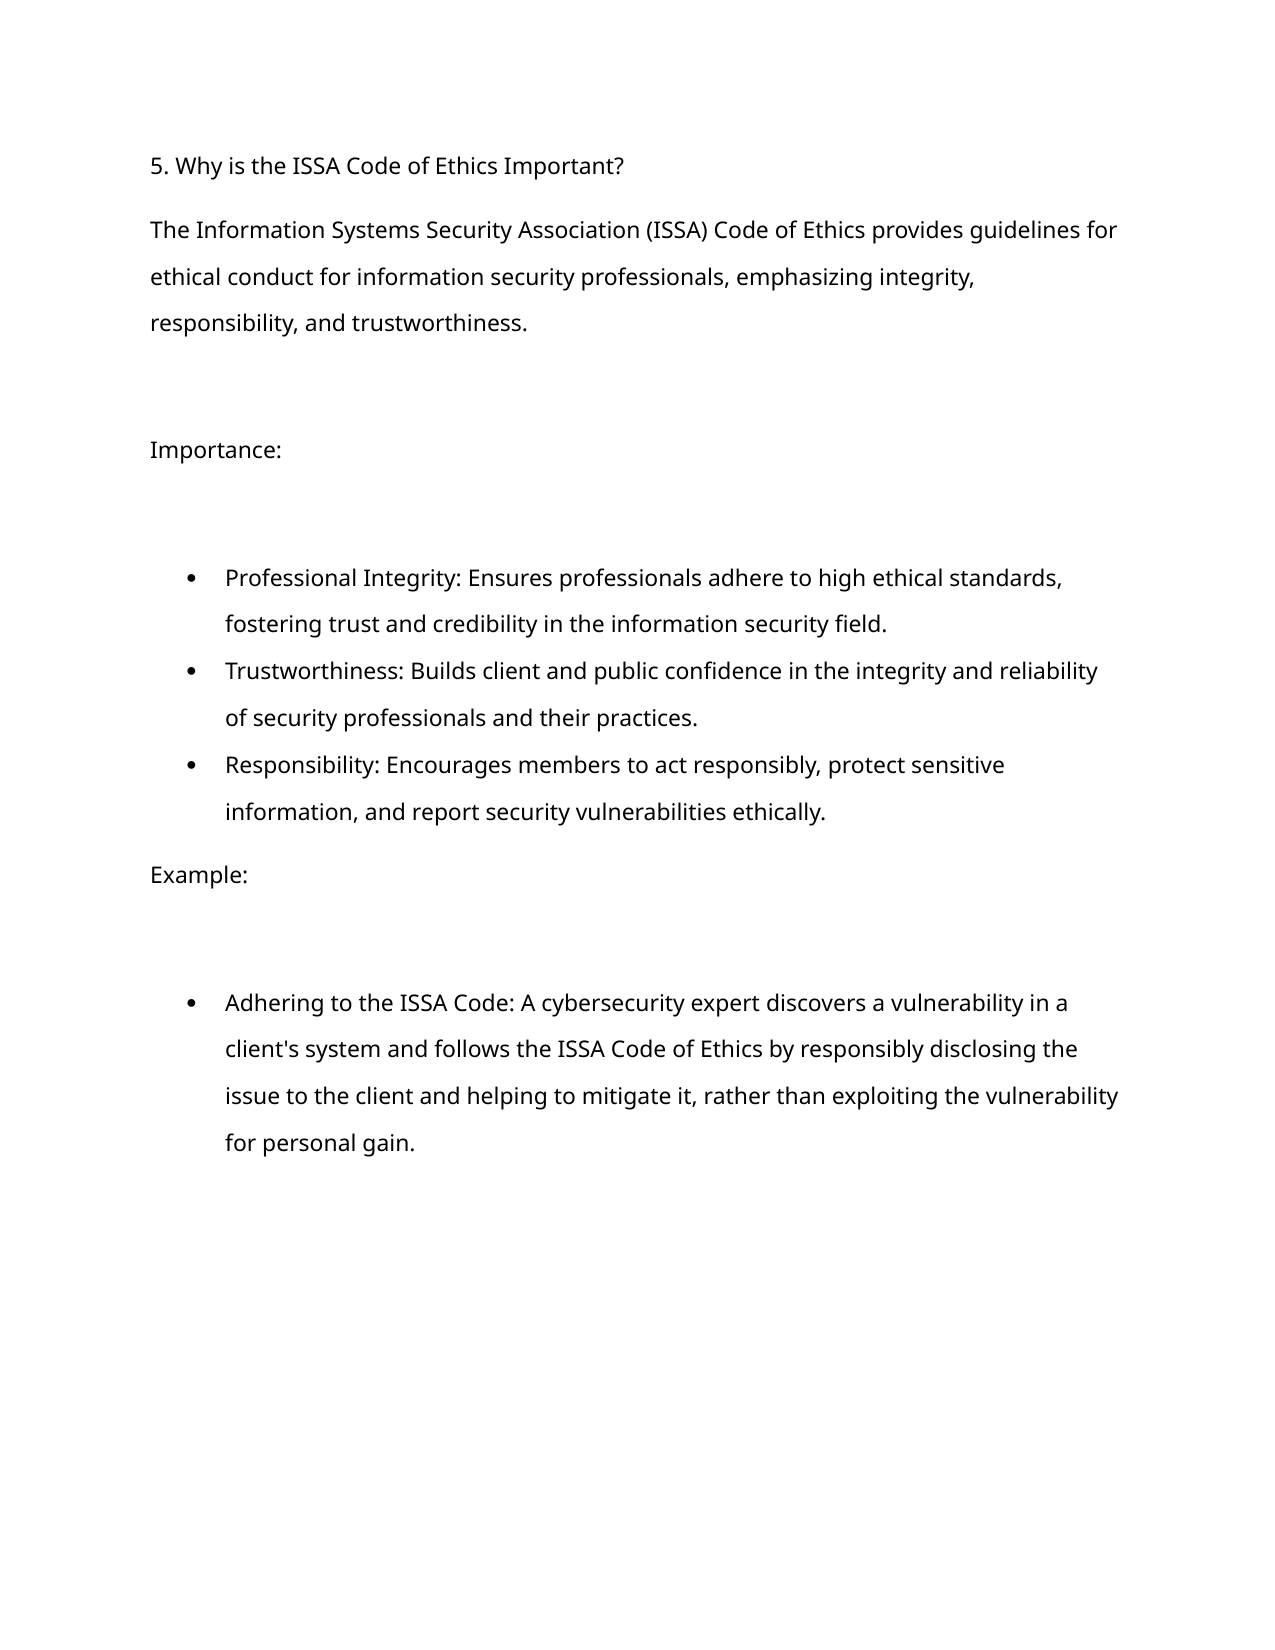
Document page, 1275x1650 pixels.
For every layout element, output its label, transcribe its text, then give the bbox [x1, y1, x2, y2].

list Professional Integrity: Ensures professionals adhere to high ethical standards, fostering trust and credibility in the information security field. [187, 561, 1125, 639]
text Example: [150, 859, 1125, 891]
list Responsibility: Encourages members to act responsibly, protect sensitive information, and report security vulnerabilities ethically. [187, 749, 1125, 827]
list Adhering to the ISSA Code: A cybersecurity expert discovers a vulnerability in a client's system and follows the ISSA Code of Ethics by responsibly disclosing the issue to the client and helping to mitigate it, rather than exploiting the vulnerability for personal gain. [187, 986, 1125, 1158]
list Trustworthiness: Builds client and public confidence in the integrity and reliability of security professionals and their practices. [187, 655, 1125, 733]
text 5. Why is the ISSA Code of Ethics Important? [150, 150, 1125, 181]
text The Information Systems Security Association (ISSA) Code of Ethics provides guidelines for ethical conduct for information security professionals, emphasizing integrity, responsibility, and trustworthiness. [150, 213, 1125, 338]
text Importance: [150, 434, 1125, 466]
